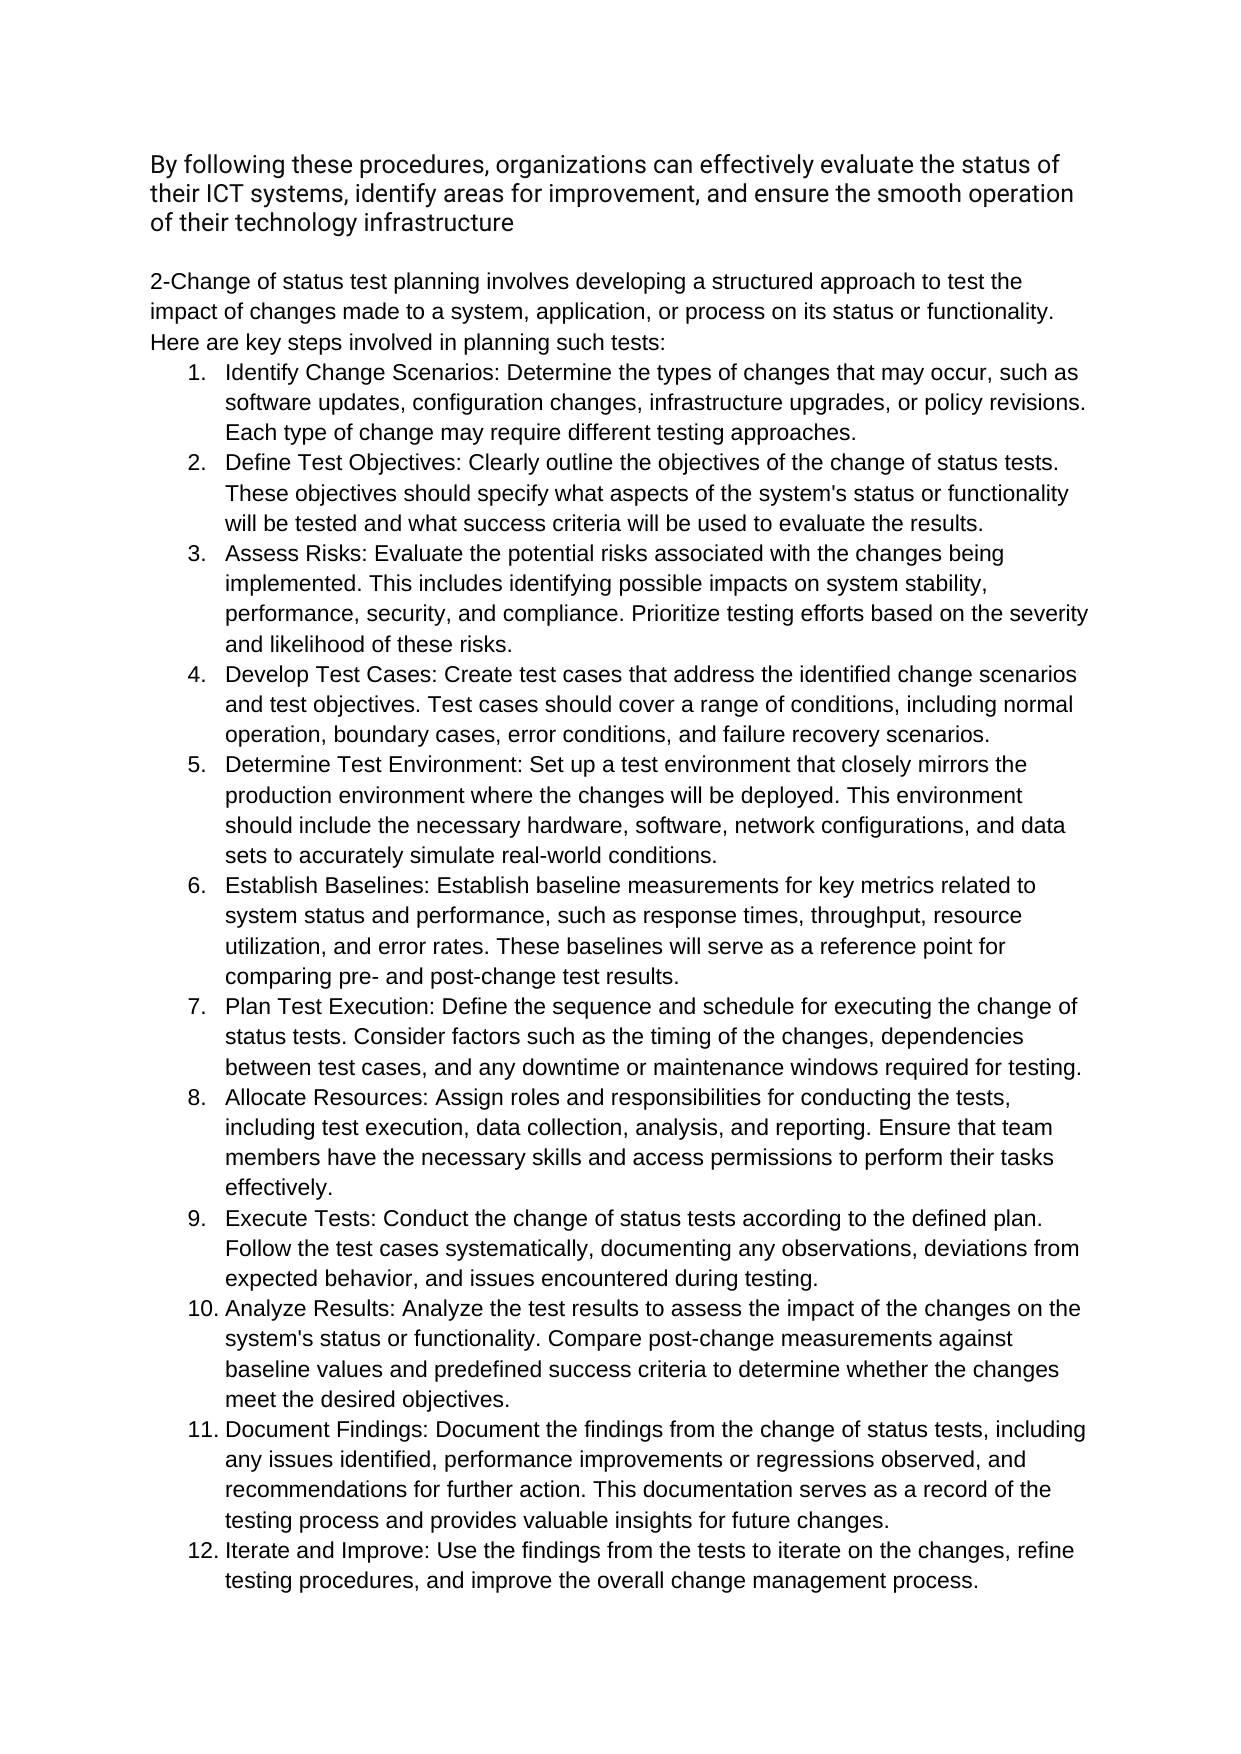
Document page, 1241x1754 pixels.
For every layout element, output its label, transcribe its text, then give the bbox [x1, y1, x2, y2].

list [187, 1537, 1090, 1593]
list Identify Change Scenarios: Determine the types of changes that may occur, such as software updates, configuration changes, infrastructure upgrades, or policy revisions. Each type of change may require different testing approaches. [187, 359, 1090, 445]
list Assess Risks: Evaluate the potential risks associated with the changes being implemented. This includes identifying possible impacts on system stability, performance, security, and compliance. Prioritize testing efforts based on the severity and likelihood of these risks. [187, 540, 1090, 657]
list Determine Test Environment: Set up a test environment that closely mirrors the production environment where the changes will be deployed. This environment should include the necessary hardware, software, network configurations, and data sets to accurately simulate real-world conditions. [187, 751, 1090, 868]
list Execute Tests: Conduct the change of status tests according to the defined plan. Follow the test cases systematically, documenting any observations, deviations from expected behavior, and issues encountered during testing. [187, 1204, 1090, 1291]
list Establish Baselines: Establish baseline measurements for key metrics related to system status and performance, such as response times, throughput, resource utilization, and error rates. These baselines will serve as a reference point for comparing pre- and post-change test results. [187, 872, 1090, 989]
list Allocate Resources: Assign roles and responsibilities for conducting the tests, including test execution, data collection, analysis, and reporting. Ensure that team members have the necessary skills and access permissions to perform their tasks effectively. [187, 1084, 1090, 1201]
list Document Findings: Document the findings from the change of status tests, including any issues identified, performance improvements or regressions observed, and recommendations for further action. This documentation serves as a record of the testing process and provides valuable insights for future changes. [187, 1416, 1090, 1533]
text 2-Change of status test planning involves developing a structured approach to test the impact of changes made to a system, application, or process on its status or functionality. Here are key steps involved in planning such tests: [150, 268, 1090, 355]
list Define Test Objectives: Clearly outline the objectives of the change of status tests. These objectives should specify what aspects of the system's status or functionality will be tested and what success criteria will be used to evaluate the results. [187, 449, 1090, 536]
list Analyze Results: Analyze the test results to assess the impact of the changes on the system's status or functionality. Compare post-change measurements against baseline values and predefined success criteria to determine whether the changes meet the desired objectives. [187, 1295, 1090, 1412]
list Plan Test Execution: Define the sequence and schedule for executing the change of status tests. Consider factors such as the timing of the changes, dependencies between test cases, and any downtime or maintenance windows required for testing. [187, 993, 1090, 1080]
text By following these procedures, organizations can effectively evaluate the status of their ICT systems, identify areas for improvement, and ensure the smooth operation of their technology infrastructure [150, 150, 1090, 238]
list Develop Test Cases: Create test cases that address the identified change scenarios and test objectives. Test cases should cover a range of conditions, including normal operation, boundary cases, error conditions, and failure recovery scenarios. [187, 661, 1090, 747]
